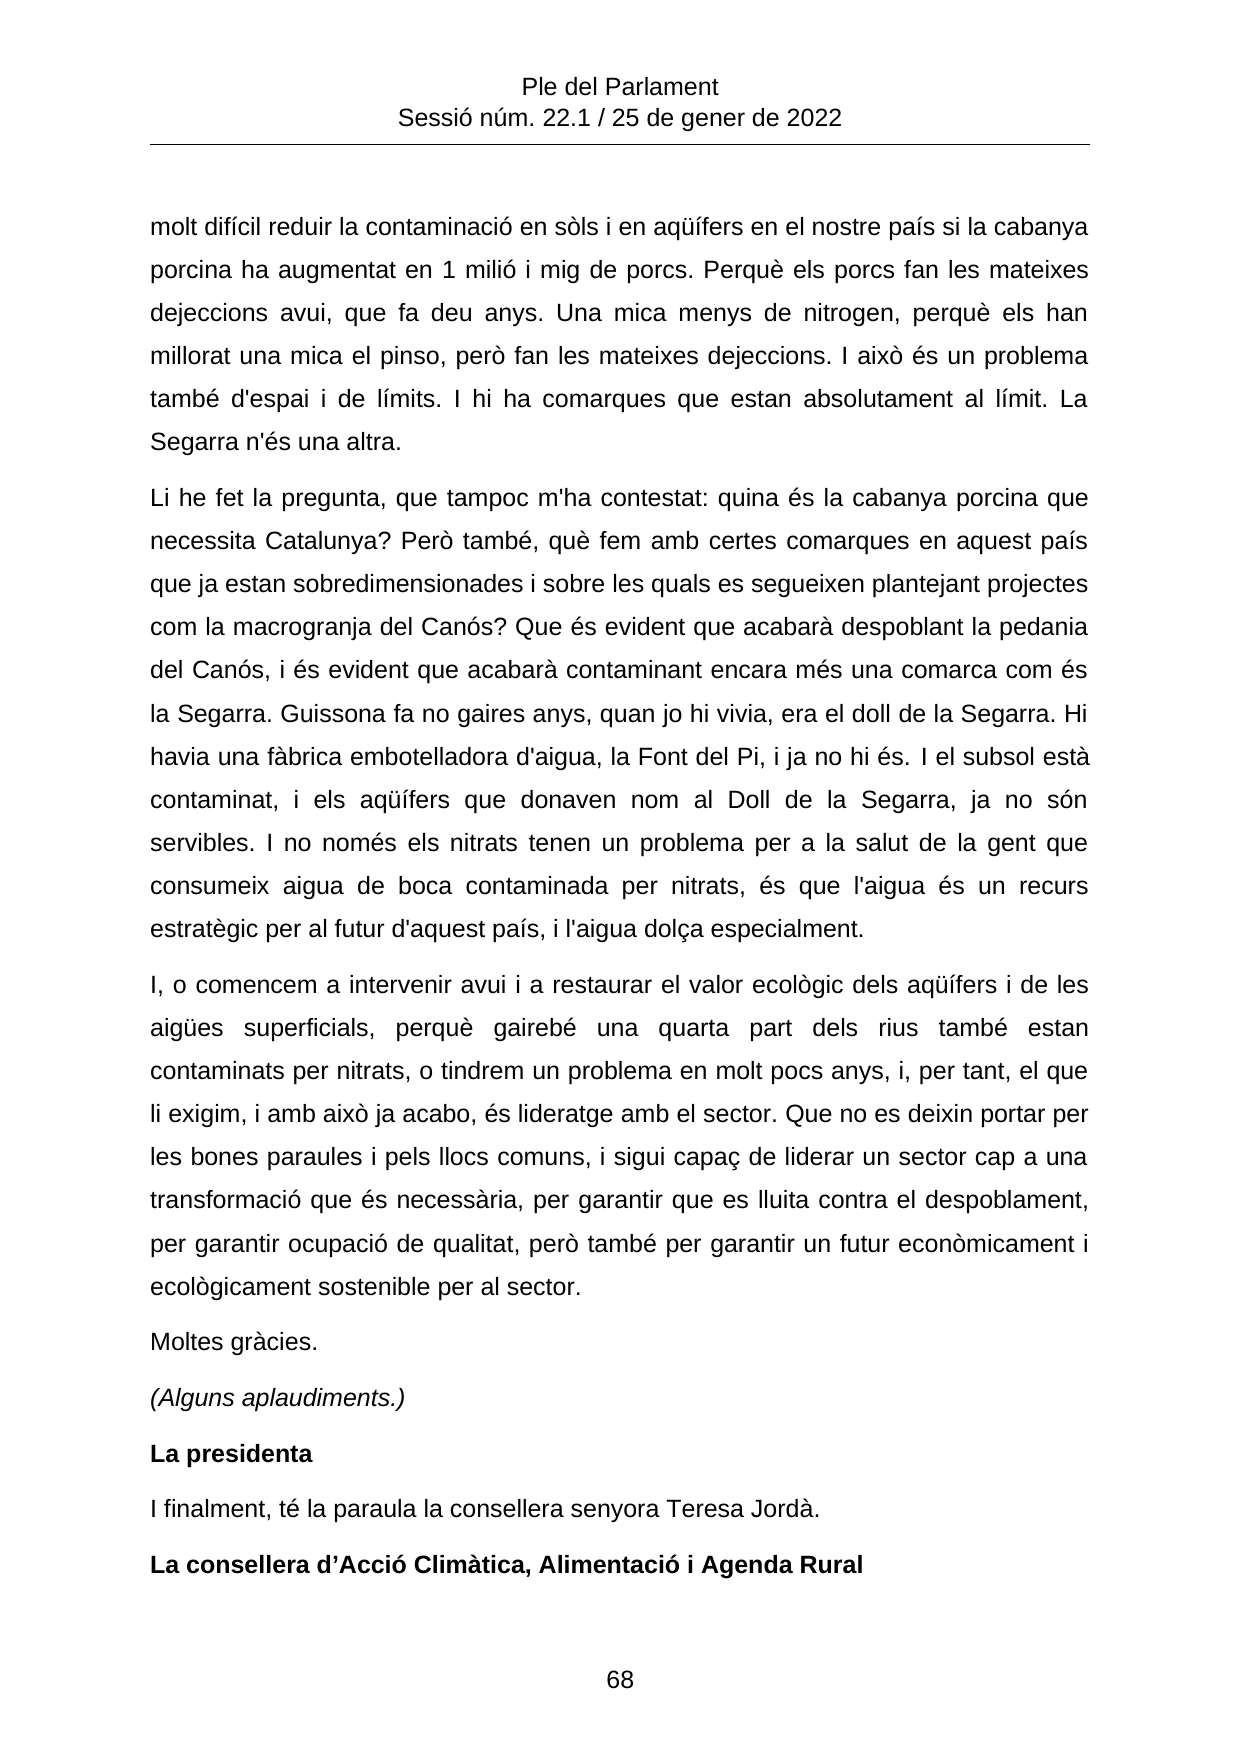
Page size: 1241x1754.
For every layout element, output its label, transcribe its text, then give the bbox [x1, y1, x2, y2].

text La presidenta [150, 1439, 1090, 1467]
text I, o comencem a intervenir avui i a restaurar el valor ecològic dels aqüífers i de les aigües superficials, perquè gairebé una quarta part dels rius també estan contaminats per nitrats, o tindrem un problema en molt pocs anys, i, per tant, el que li exigim, i amb això ja acabo, és lideratge amb el sector. Que no es deixin portar per les bones paraules i pels llocs comuns, i sigui capaç de liderar un sector cap a una transformació que és necessària, per garantir que es lluita contra el despoblament, per garantir ocupació de qualitat, però també per garantir un futur econòmicament i ecològicament sostenible per al sector. [150, 970, 1090, 1301]
text I finalment, té la paraula la consellera senyora Teresa Jordà. [150, 1494, 1090, 1523]
text Moltes gràcies. [150, 1327, 1090, 1356]
text La consellera d’Acció Climàtica, Alimentació i Agenda Rural [150, 1550, 1090, 1579]
text (Alguns aplaudiments.) [150, 1383, 1090, 1412]
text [150, 212, 1090, 456]
text Li he fet la pregunta, que tampoc m'ha contestat: quina és la cabanya porcina que necessita Catalunya? Però també, què fem amb certes comarques en aquest país que ja estan sobredimensionades i sobre les quals es segueixen plantejant projectes com la macrogranja del Canós? Que és evident que acabarà despoblant la pedania del Canós, i és evident que acabarà contaminant encara més una comarca com és la Segarra. Guissona fa no gaires anys, quan jo hi vivia, era el doll de la Segarra. Hi havia una fàbrica embotelladora d'aigua, la Font del Pi, i ja no hi és. I el subsol està contaminat, i els aqüífers que donaven nom al Doll de la Segarra, ja no són servibles. I no només els nitrats tenen un problema per a la salut de la gent que consumeix aigua de boca contaminada per nitrats, és que l'aigua és un recurs estratègic per al futur d'aquest país, i l'aigua dolça especialment. [150, 483, 1090, 943]
